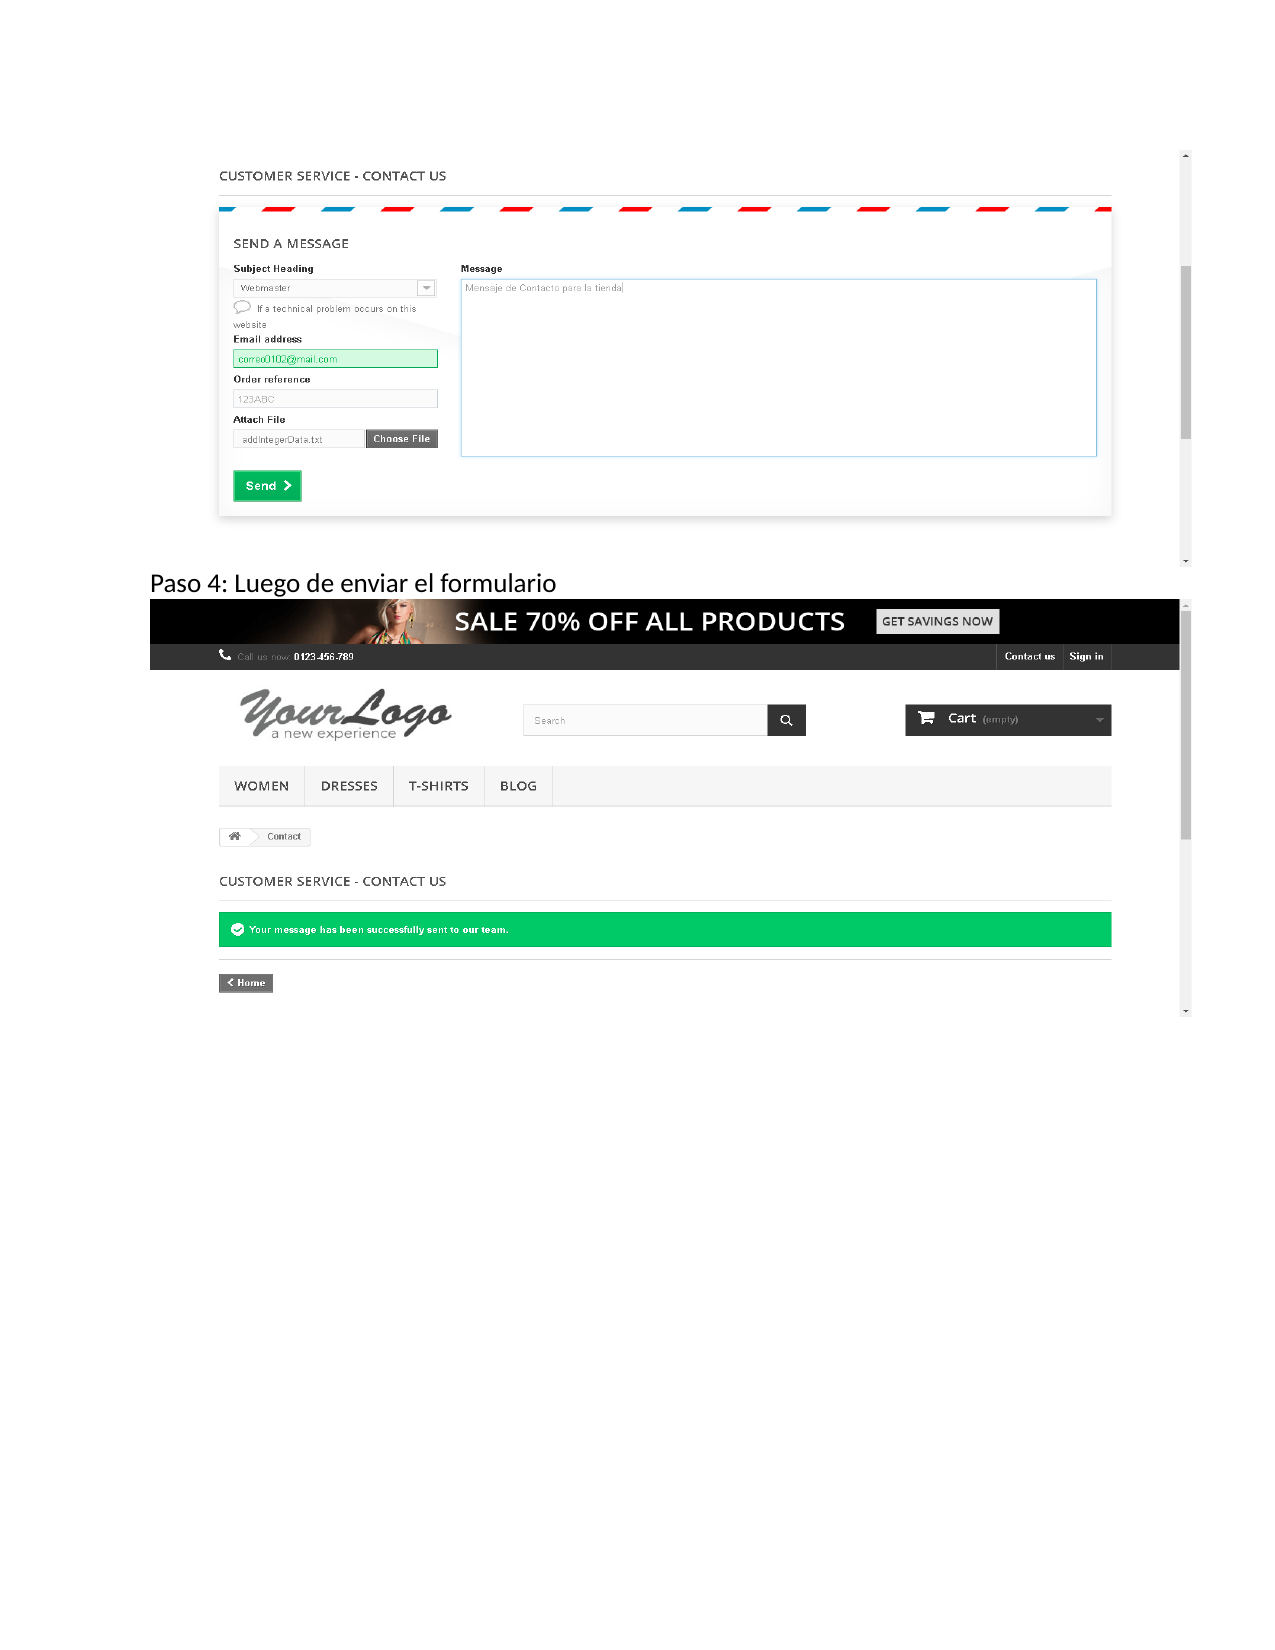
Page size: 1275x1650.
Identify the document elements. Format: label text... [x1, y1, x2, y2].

picture [150, 186, 1192, 604]
text Paso 3: Luego de completar el formulario [150, 150, 1125, 186]
text Paso 4: Luego de enviar el formulario [150, 604, 1125, 640]
picture [150, 640, 1192, 1057]
